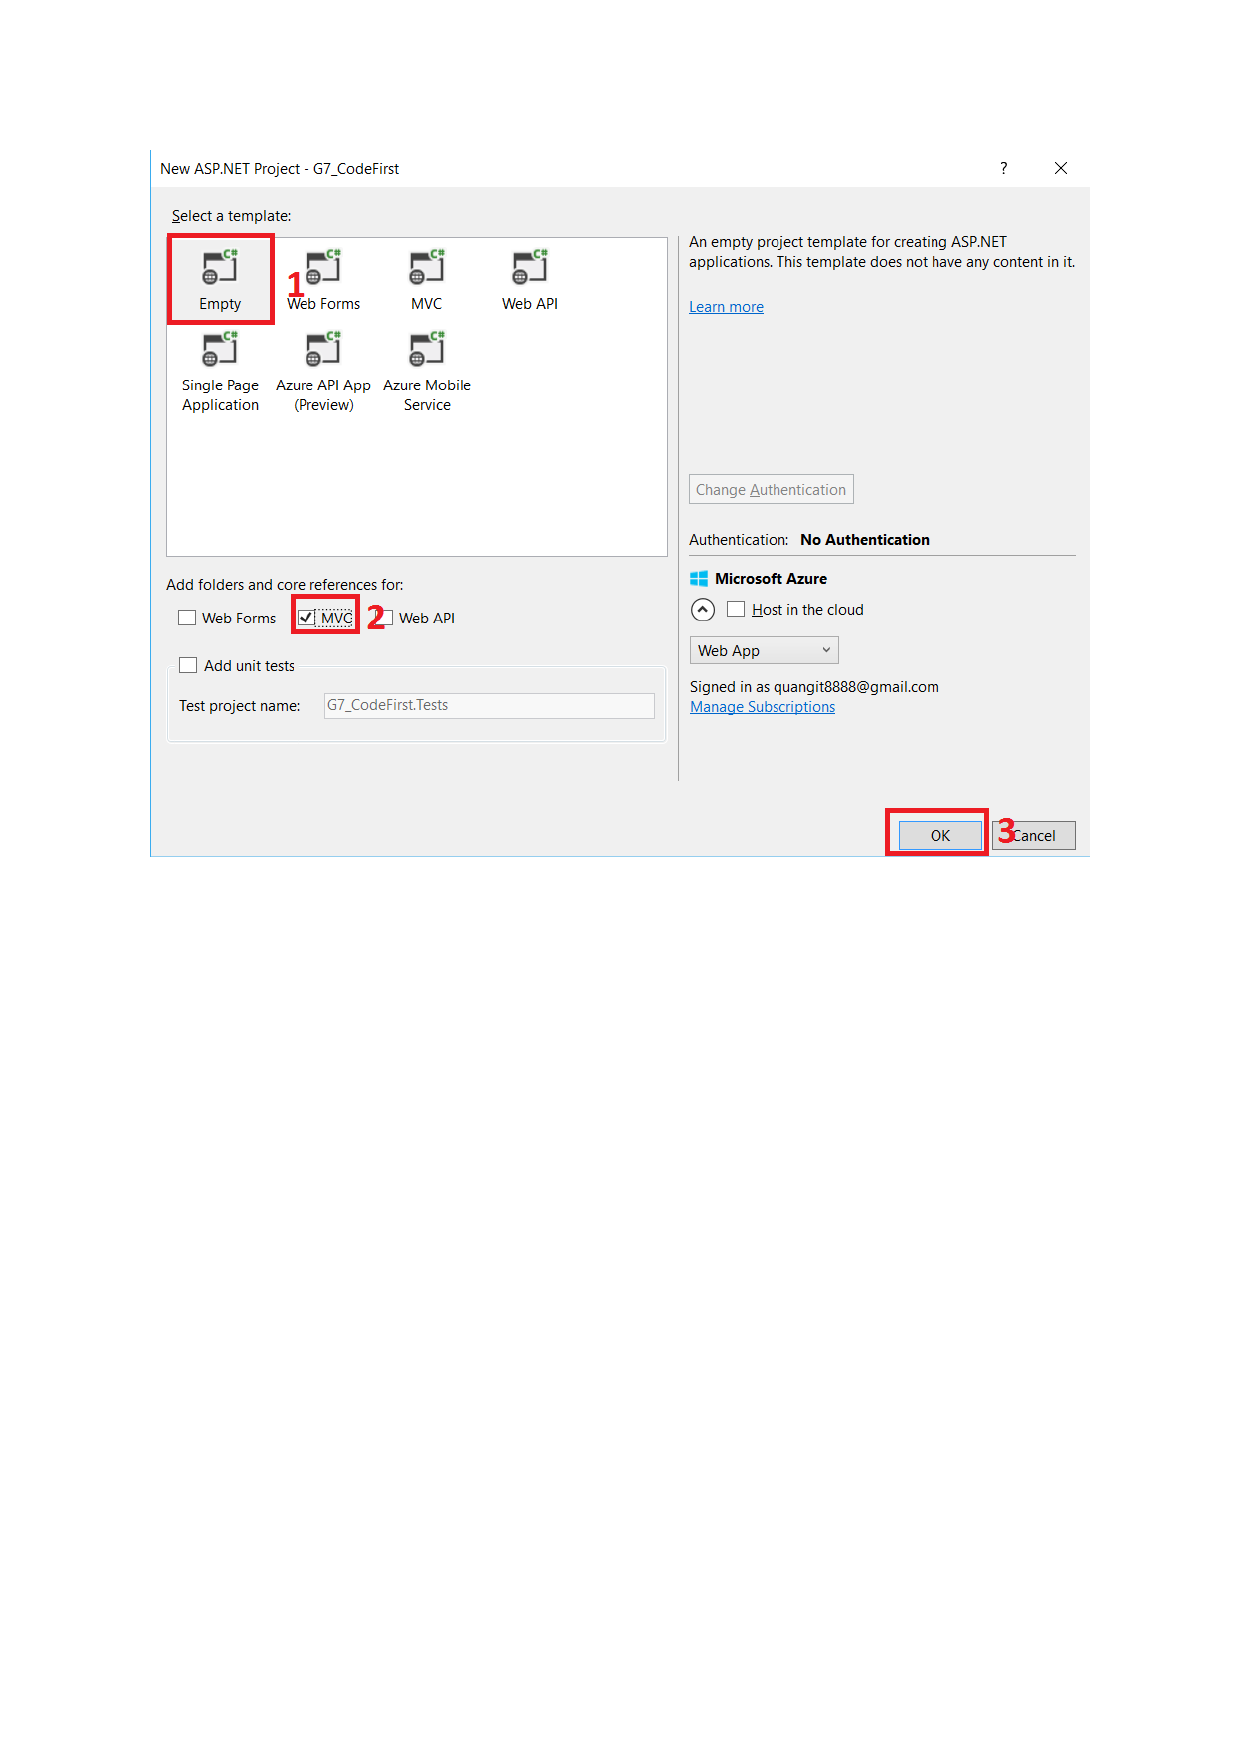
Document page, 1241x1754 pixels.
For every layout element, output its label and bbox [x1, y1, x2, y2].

picture [150, 150, 1090, 857]
